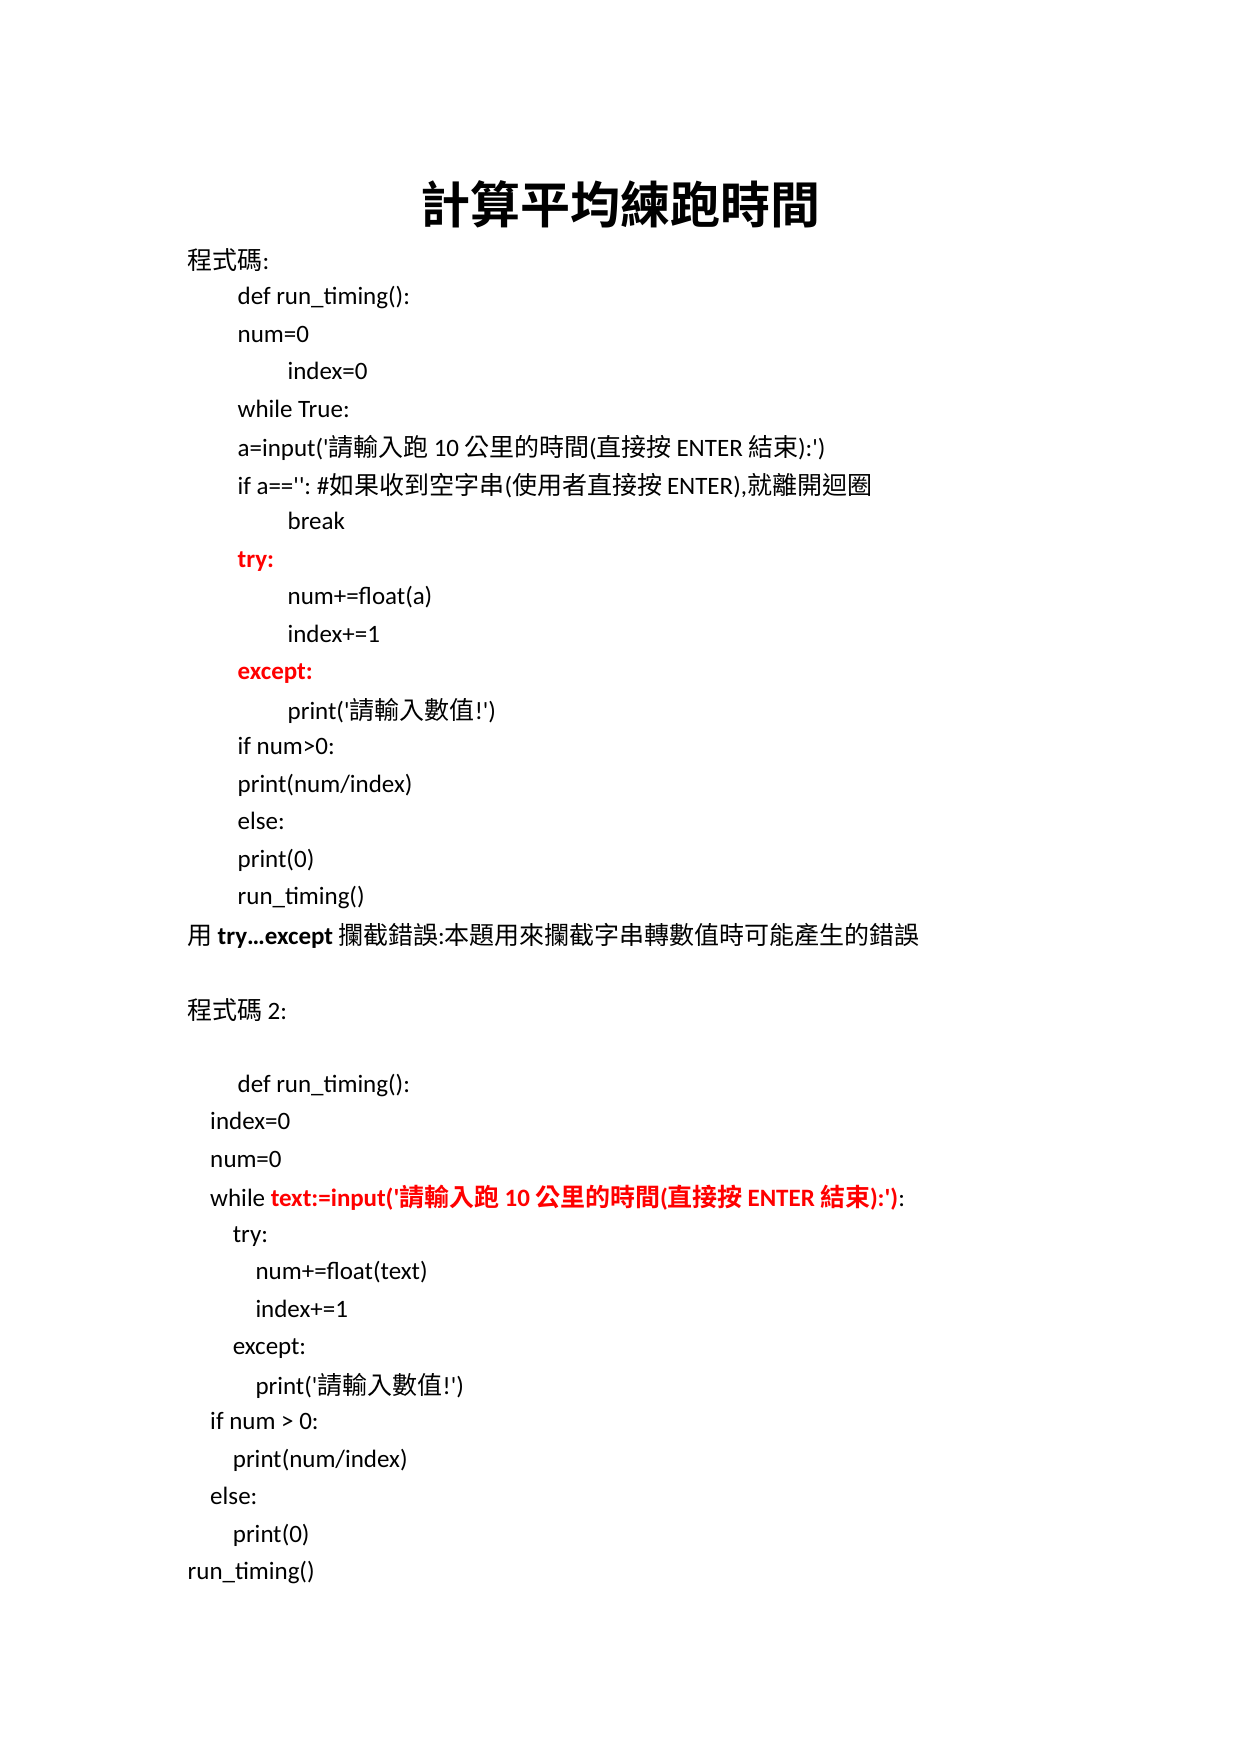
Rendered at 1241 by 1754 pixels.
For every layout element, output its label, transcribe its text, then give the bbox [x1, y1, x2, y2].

text if a=='': #如果收到空字串(使用者直接按ENTER),就離開迴圈 [187, 464, 1053, 502]
text print('請輸入數值!') [187, 689, 1053, 727]
text 程式碼2: [187, 989, 1053, 1027]
text index=0 [187, 352, 1053, 389]
text print(0) [187, 839, 1053, 877]
text index+=1 [187, 614, 1053, 652]
text print(0) [187, 1514, 1053, 1552]
text if num>0: [187, 727, 1053, 764]
text 用try…except攔截錯誤:本題用來攔截字串轉數值時可能產生的錯誤 [187, 914, 1053, 952]
text run_timing() [187, 877, 1053, 914]
text num=0 [187, 1139, 1053, 1177]
text print(num/index) [187, 1439, 1053, 1477]
text while True: [187, 389, 1053, 427]
text try: [187, 539, 1053, 577]
text index+=1 [187, 1289, 1053, 1327]
text 程式碼: [187, 239, 1053, 277]
text while text:=input('請輸入跑10公里的時間(直接按ENTER結束):'): [187, 1177, 1053, 1214]
text break [187, 502, 1053, 539]
text num=0 [187, 314, 1053, 352]
text a=input('請輸入跑10公里的時間(直接按ENTER結束):') [187, 427, 1053, 464]
text print(num/index) [187, 764, 1053, 802]
text else: [187, 1477, 1053, 1514]
text def run_timing(): [187, 277, 1053, 314]
text except: [187, 1327, 1053, 1364]
text if num > 0: [187, 1402, 1053, 1439]
text except: [187, 652, 1053, 689]
text run_timing() [187, 1552, 1053, 1589]
text try: [187, 1214, 1053, 1252]
text index=0 [187, 1102, 1053, 1139]
text def run_timing(): [187, 1064, 1053, 1102]
text num+=float(a) [187, 577, 1053, 614]
text num+=float(text) [187, 1252, 1053, 1289]
text 計算平均練跑時間 [187, 164, 1053, 239]
text else: [187, 802, 1053, 839]
text print('請輸入數值!') [187, 1364, 1053, 1402]
